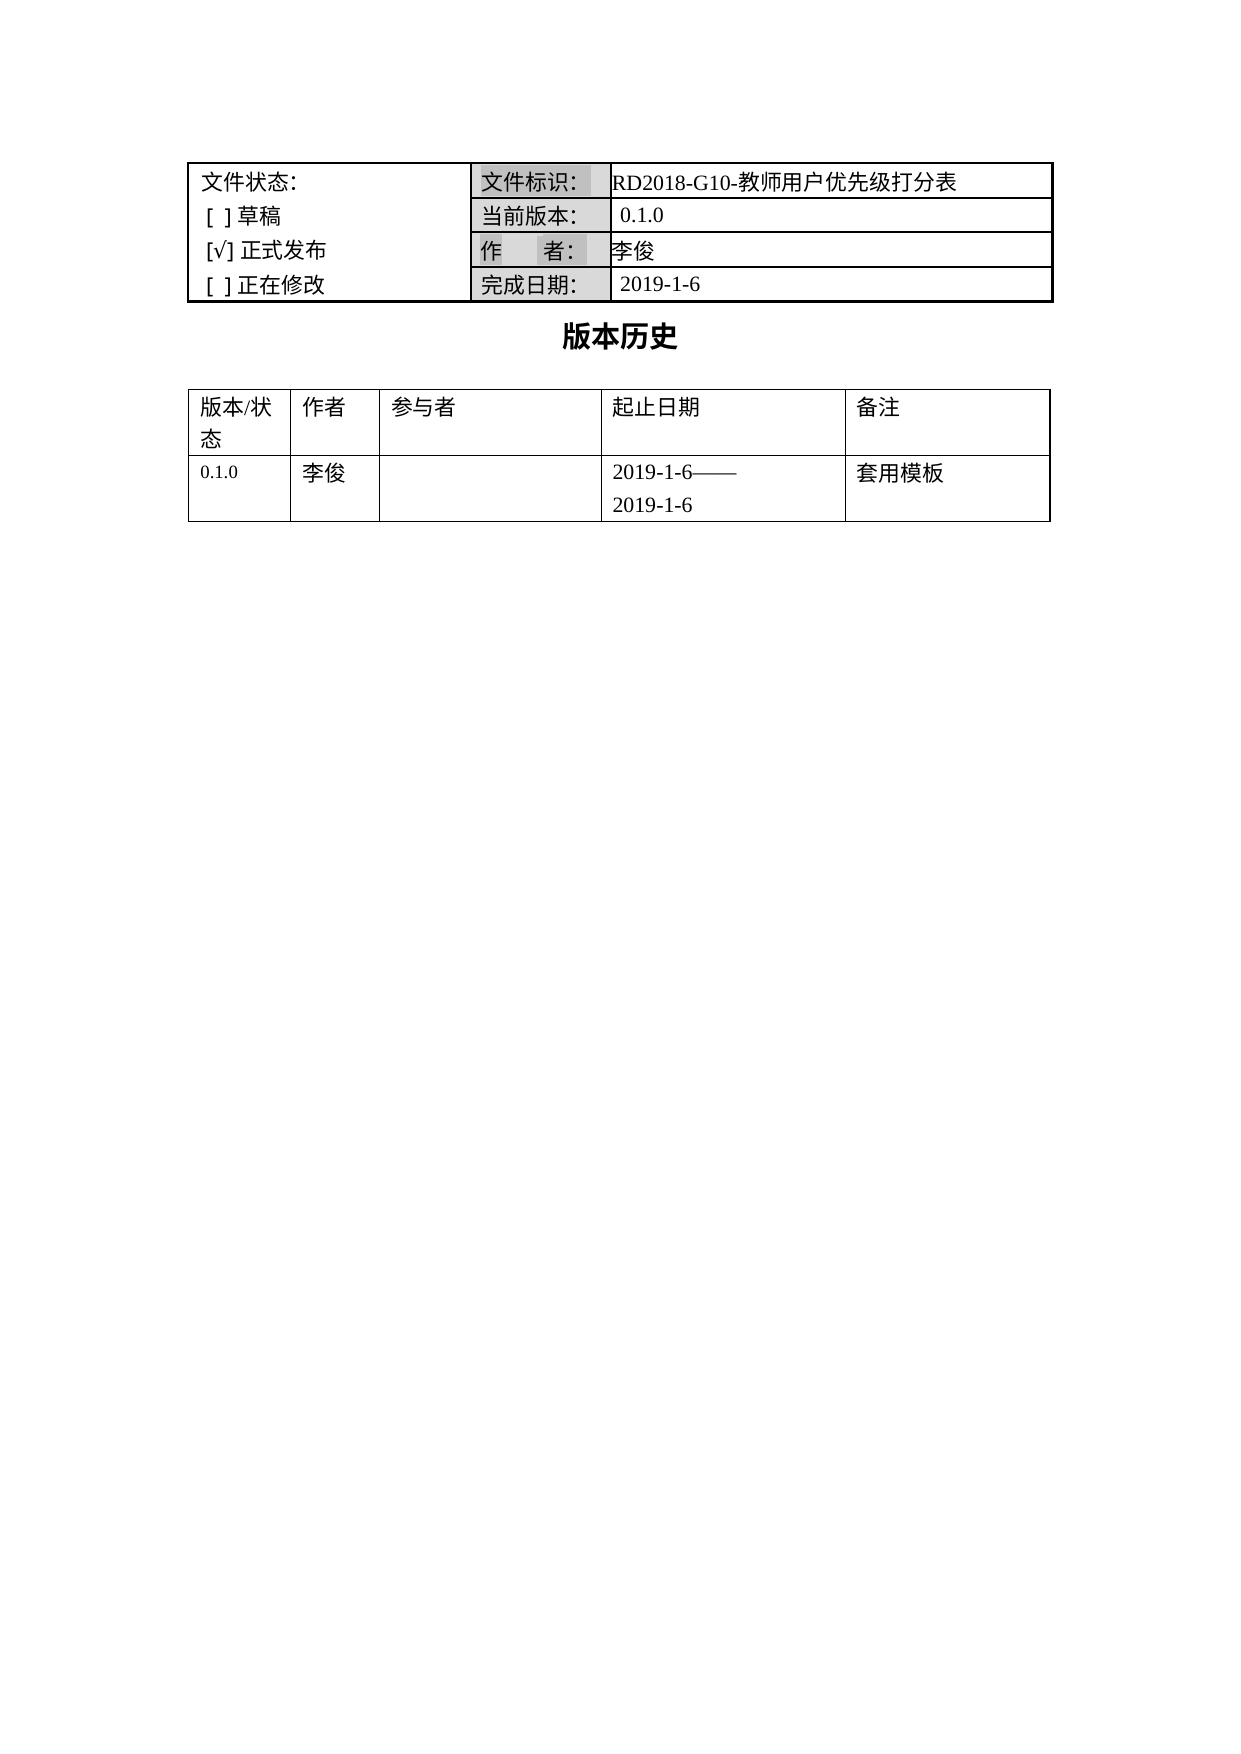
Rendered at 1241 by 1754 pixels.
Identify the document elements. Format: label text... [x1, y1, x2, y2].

table_cell 当前版本： [472, 199, 610, 231]
table_cell 2019-1-6—— 2019-1-6 [602, 456, 845, 521]
table_cell 作 [472, 233, 523, 266]
table_cell 李俊 [612, 233, 1051, 266]
table_header 备注 [846, 390, 1049, 454]
table_header 版本/状态 [189, 390, 290, 454]
table_cell 0.1.0 [189, 456, 290, 521]
table_cell [ ] 正在修改 [189, 266, 470, 300]
table_cell [380, 456, 601, 521]
table_cell 2019-1-6 [612, 268, 1051, 300]
table_header 文件标识： [472, 164, 610, 197]
table_header 作者 [291, 390, 379, 454]
table_header 文件状态： [189, 164, 470, 197]
table_header RD2018-G10-教师用户优先级打分表 [612, 164, 1051, 197]
table_cell 完成日期： [472, 268, 610, 300]
table_cell 者： [523, 233, 610, 266]
table_cell 0.1.0 [612, 199, 1051, 231]
table_header 参与者 [380, 390, 601, 454]
table_cell 李俊 [291, 456, 379, 521]
table_cell [√] 正式发布 [189, 231, 470, 266]
text 版本历史 [187, 303, 1053, 367]
table_header 起止日期 [602, 390, 845, 454]
table_cell [ ] 草稿 [189, 197, 470, 231]
table_cell 套用模板 [846, 456, 1049, 521]
